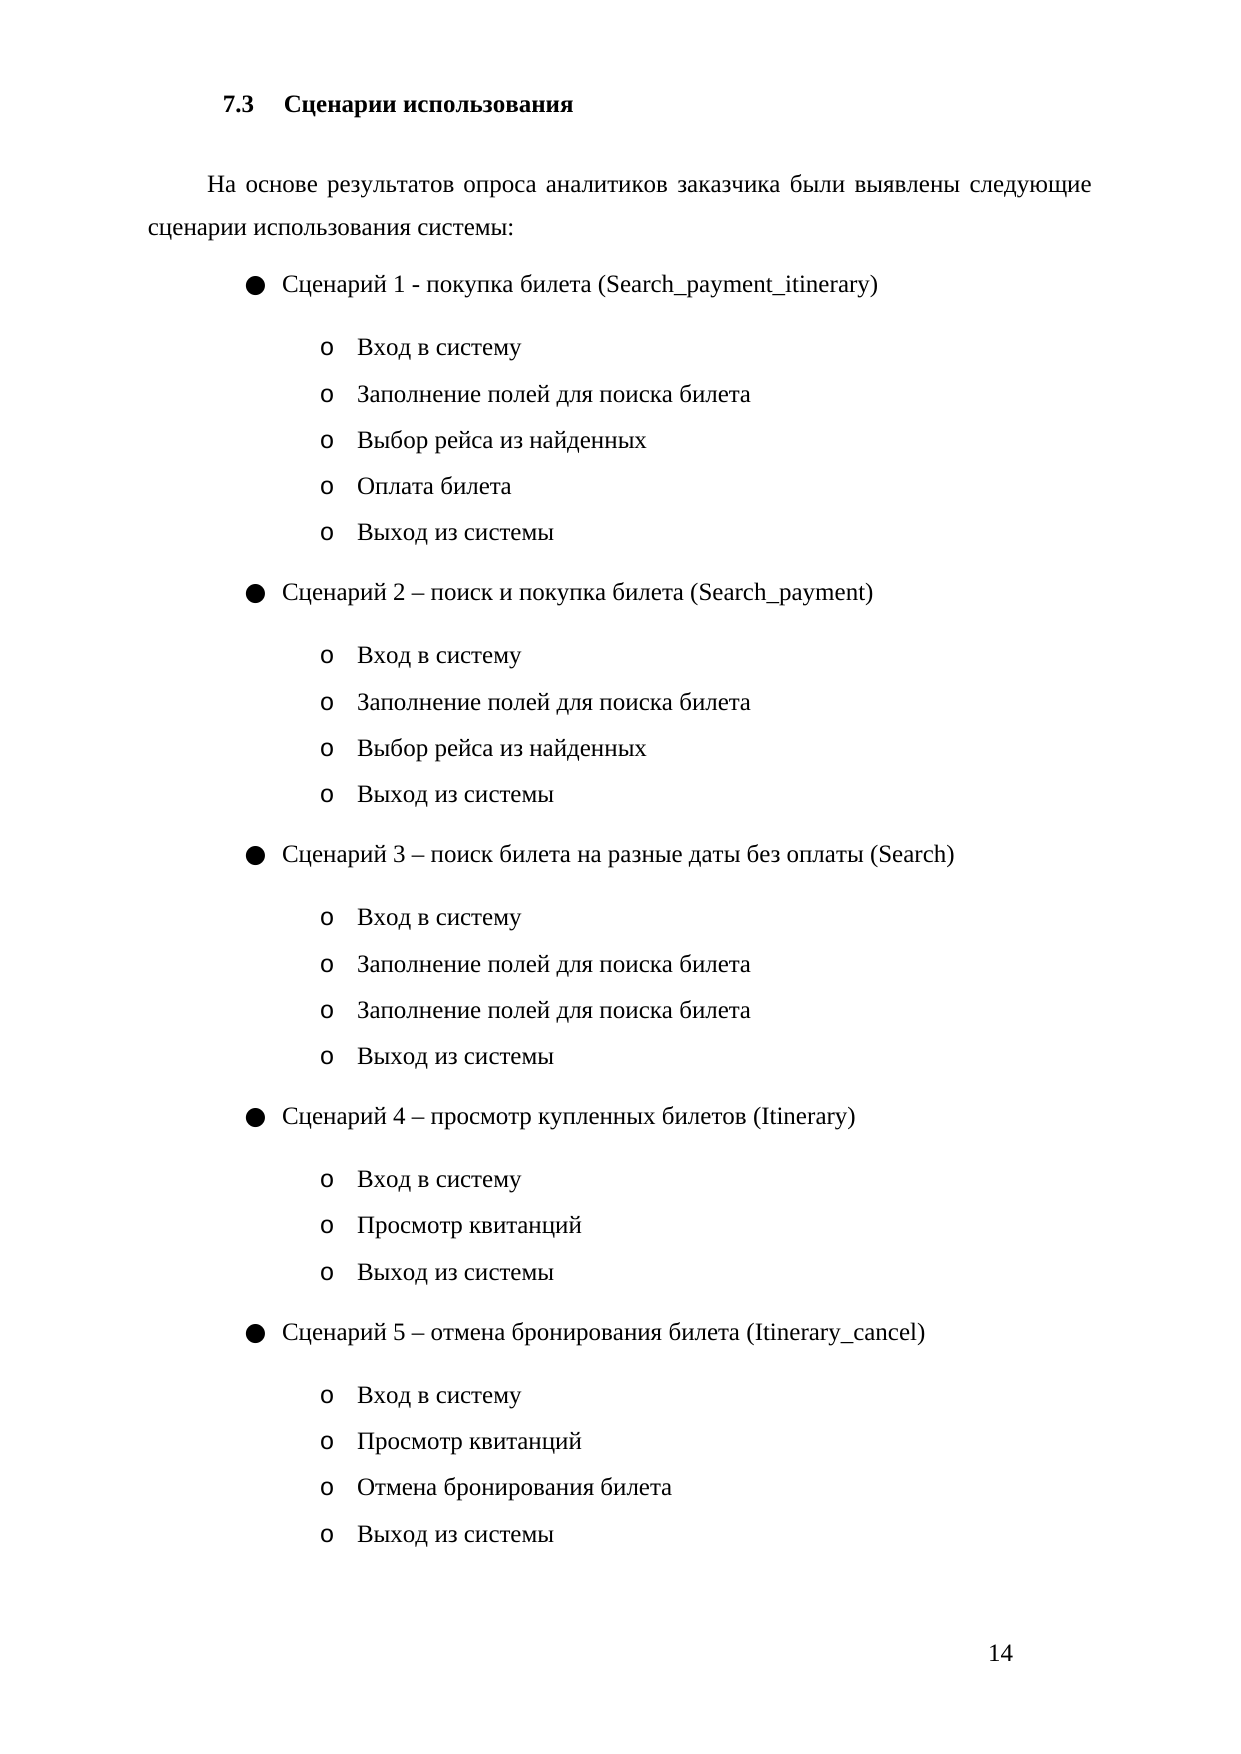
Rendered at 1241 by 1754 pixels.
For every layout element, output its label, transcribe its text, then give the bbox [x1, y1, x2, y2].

list Сценарии использования [223, 89, 1092, 117]
list Просмотр квитанций [319, 1426, 1092, 1457]
list Сценарий 3 – поиск билета на разные даты без оплаты (Search) [244, 826, 1092, 877]
list Выход из системы [319, 1257, 1092, 1288]
list Сценарий 5 – отмена бронирования билета (Itinerary_cancel) [244, 1303, 1092, 1354]
list Сценарий 2 – поиск и покупка билета (Search_payment) [244, 564, 1092, 615]
list Заполнение полей для поиска билета [319, 379, 1092, 409]
list Выбор рейса из найденных [319, 733, 1092, 764]
list Выход из системы [319, 1519, 1092, 1549]
list Выход из системы [319, 779, 1092, 810]
list Выбор рейса из найденных [319, 425, 1092, 456]
list Вход в систему [319, 902, 1092, 933]
list Просмотр квитанций [319, 1211, 1092, 1241]
text На основе результатов опроса аналитиков заказчика были выявлены следующие сценарии использования системы: [148, 169, 1092, 241]
list Выход из системы [319, 517, 1092, 548]
list Заполнение полей для поиска билета [319, 687, 1092, 718]
list Отмена бронирования билета [319, 1472, 1092, 1503]
list Вход в систему [319, 641, 1092, 671]
list Заполнение полей для поиска билета [319, 995, 1092, 1026]
list Заполнение полей для поиска билета [319, 949, 1092, 979]
list Сценарий 1 - покупка билета (Search_payment_itinerary) [244, 256, 1092, 307]
list Вход в систему [319, 1380, 1092, 1411]
list Сценарий 4 – просмотр купленных билетов (Itinerary) [244, 1087, 1092, 1139]
list Выход из системы [319, 1041, 1092, 1072]
list Оплата билета [319, 471, 1092, 502]
list Вход в систему [319, 332, 1092, 363]
list Вход в систему [319, 1164, 1092, 1195]
